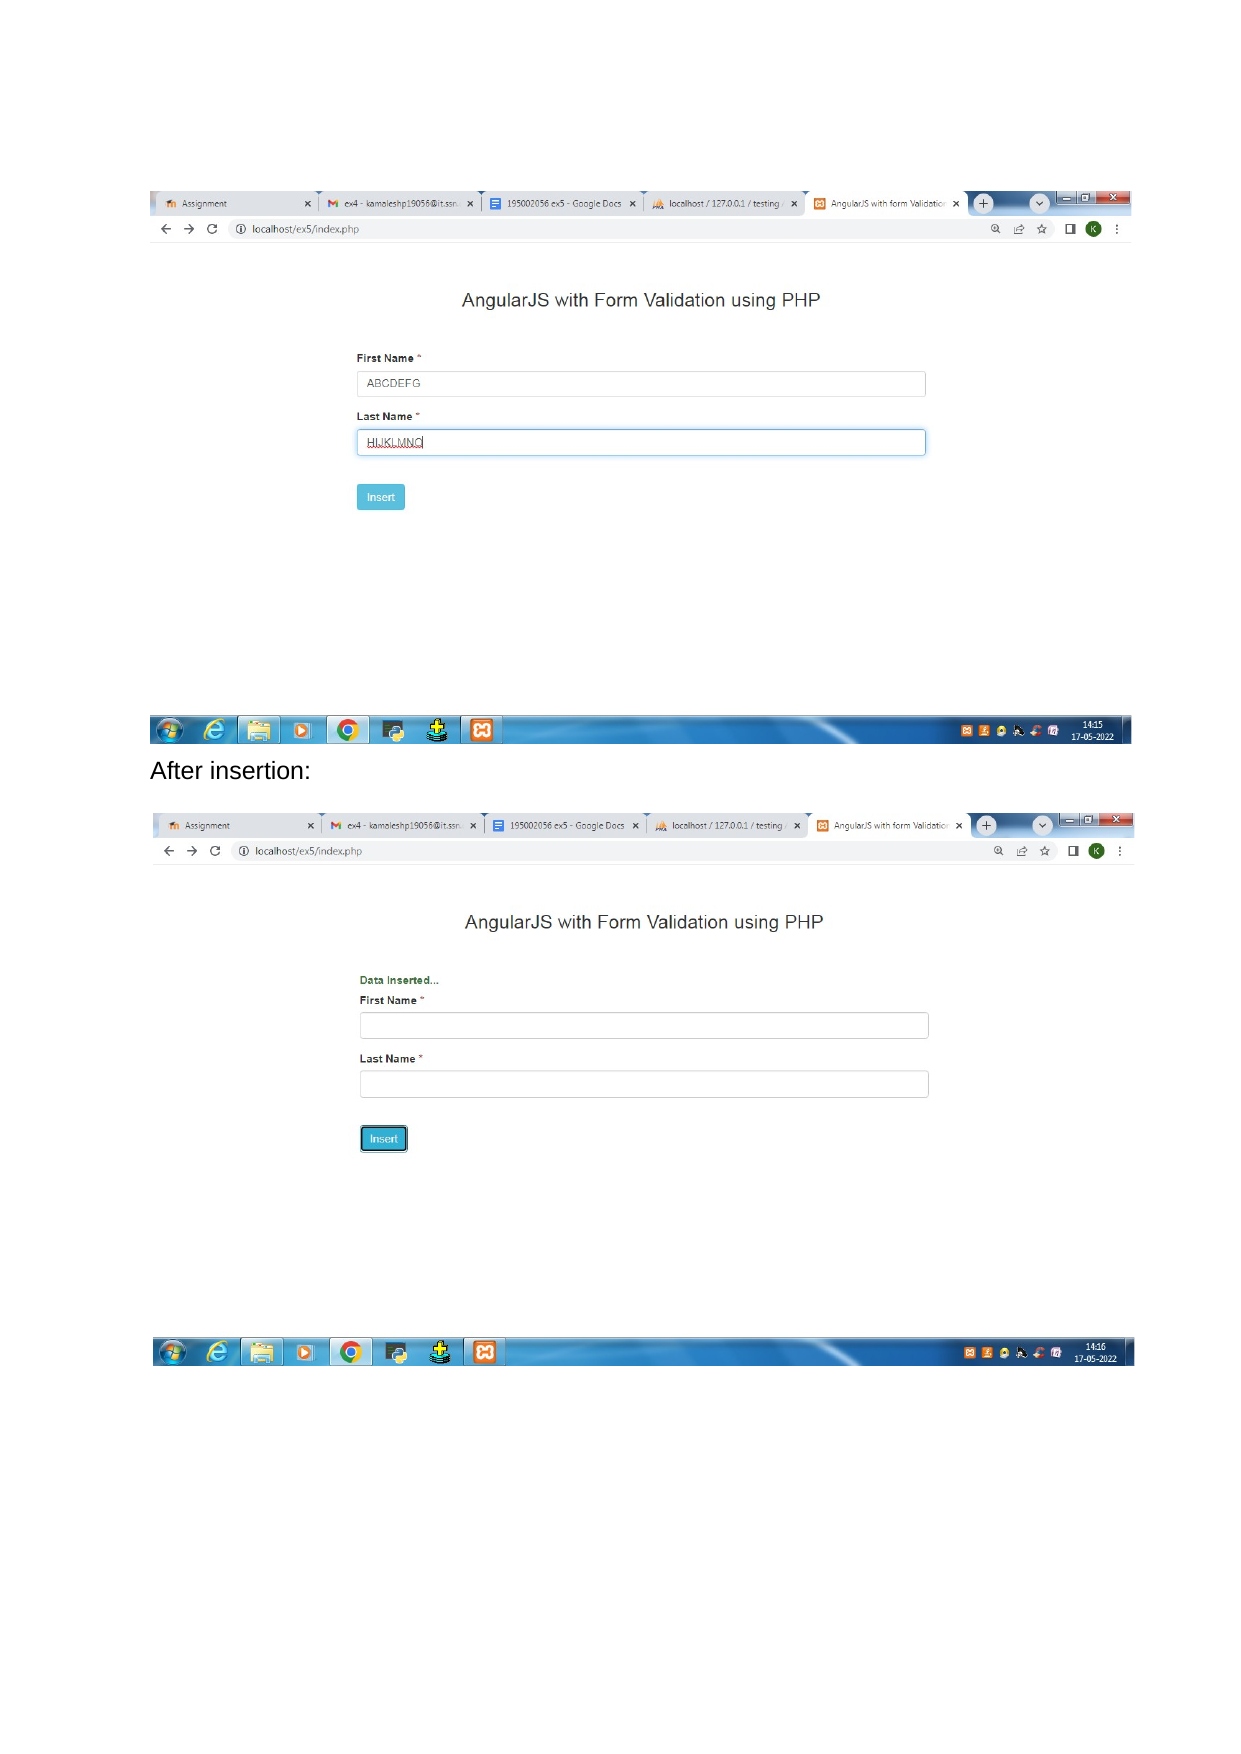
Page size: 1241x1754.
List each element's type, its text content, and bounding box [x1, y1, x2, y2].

text After insertion: [150, 756, 1090, 784]
picture [153, 813, 1135, 1366]
picture [150, 191, 1132, 744]
